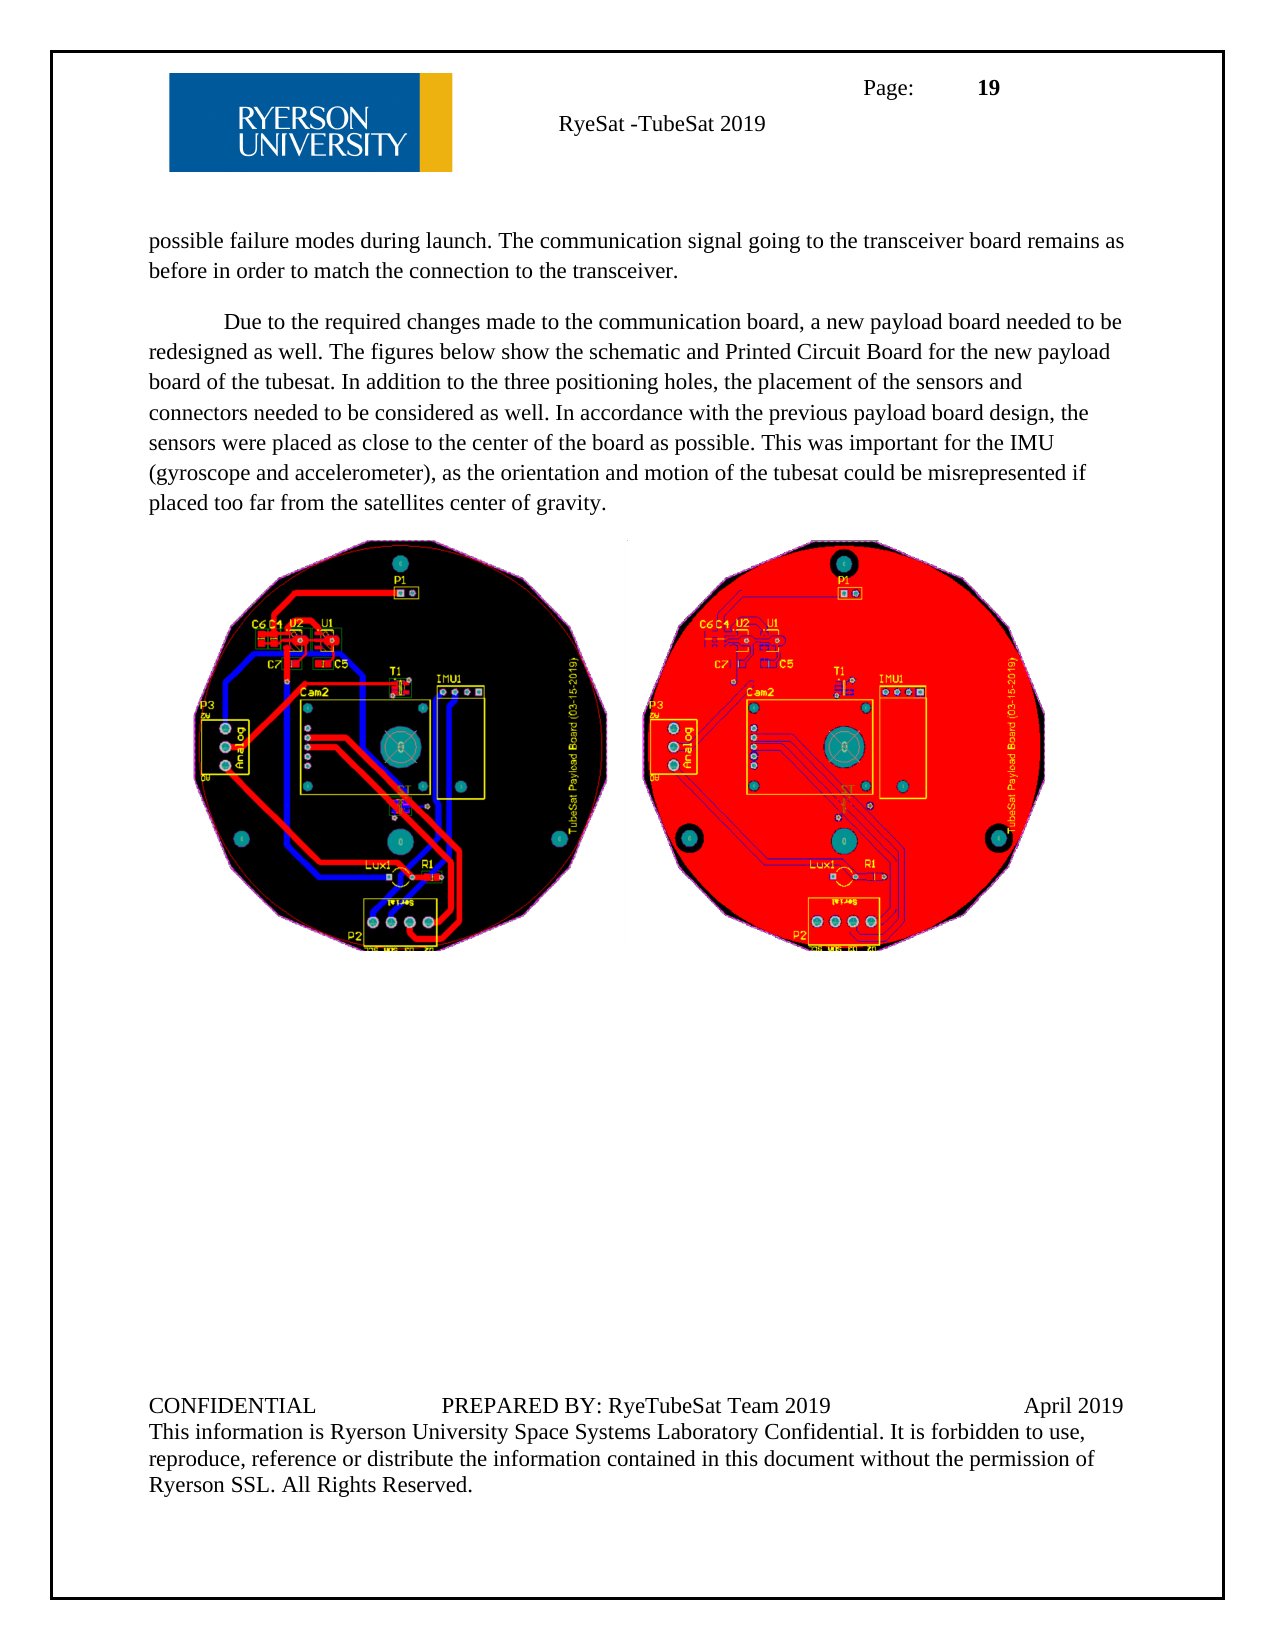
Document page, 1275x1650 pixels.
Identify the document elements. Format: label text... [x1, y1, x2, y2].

text Due to the required changes made to the communication board, a new payload board needed to be redesigned as well. The figures below show the schematic and Printed Circuit Board for the new payload board of the tubesat. In addition to the three positioning holes, the placement of the sensors and connectors needed to be considered as well. In accordance with the previous payload board design, the sensors were placed as close to the center of the board as possible. This was important for the IMU (gyroscope and accelerometer), as the orientation and motion of the tubesat could be misrepresented if placed too far from the satellites center of gravity. [148, 308, 1126, 516]
picture [148, 540, 1082, 951]
picture [169, 73, 453, 172]
